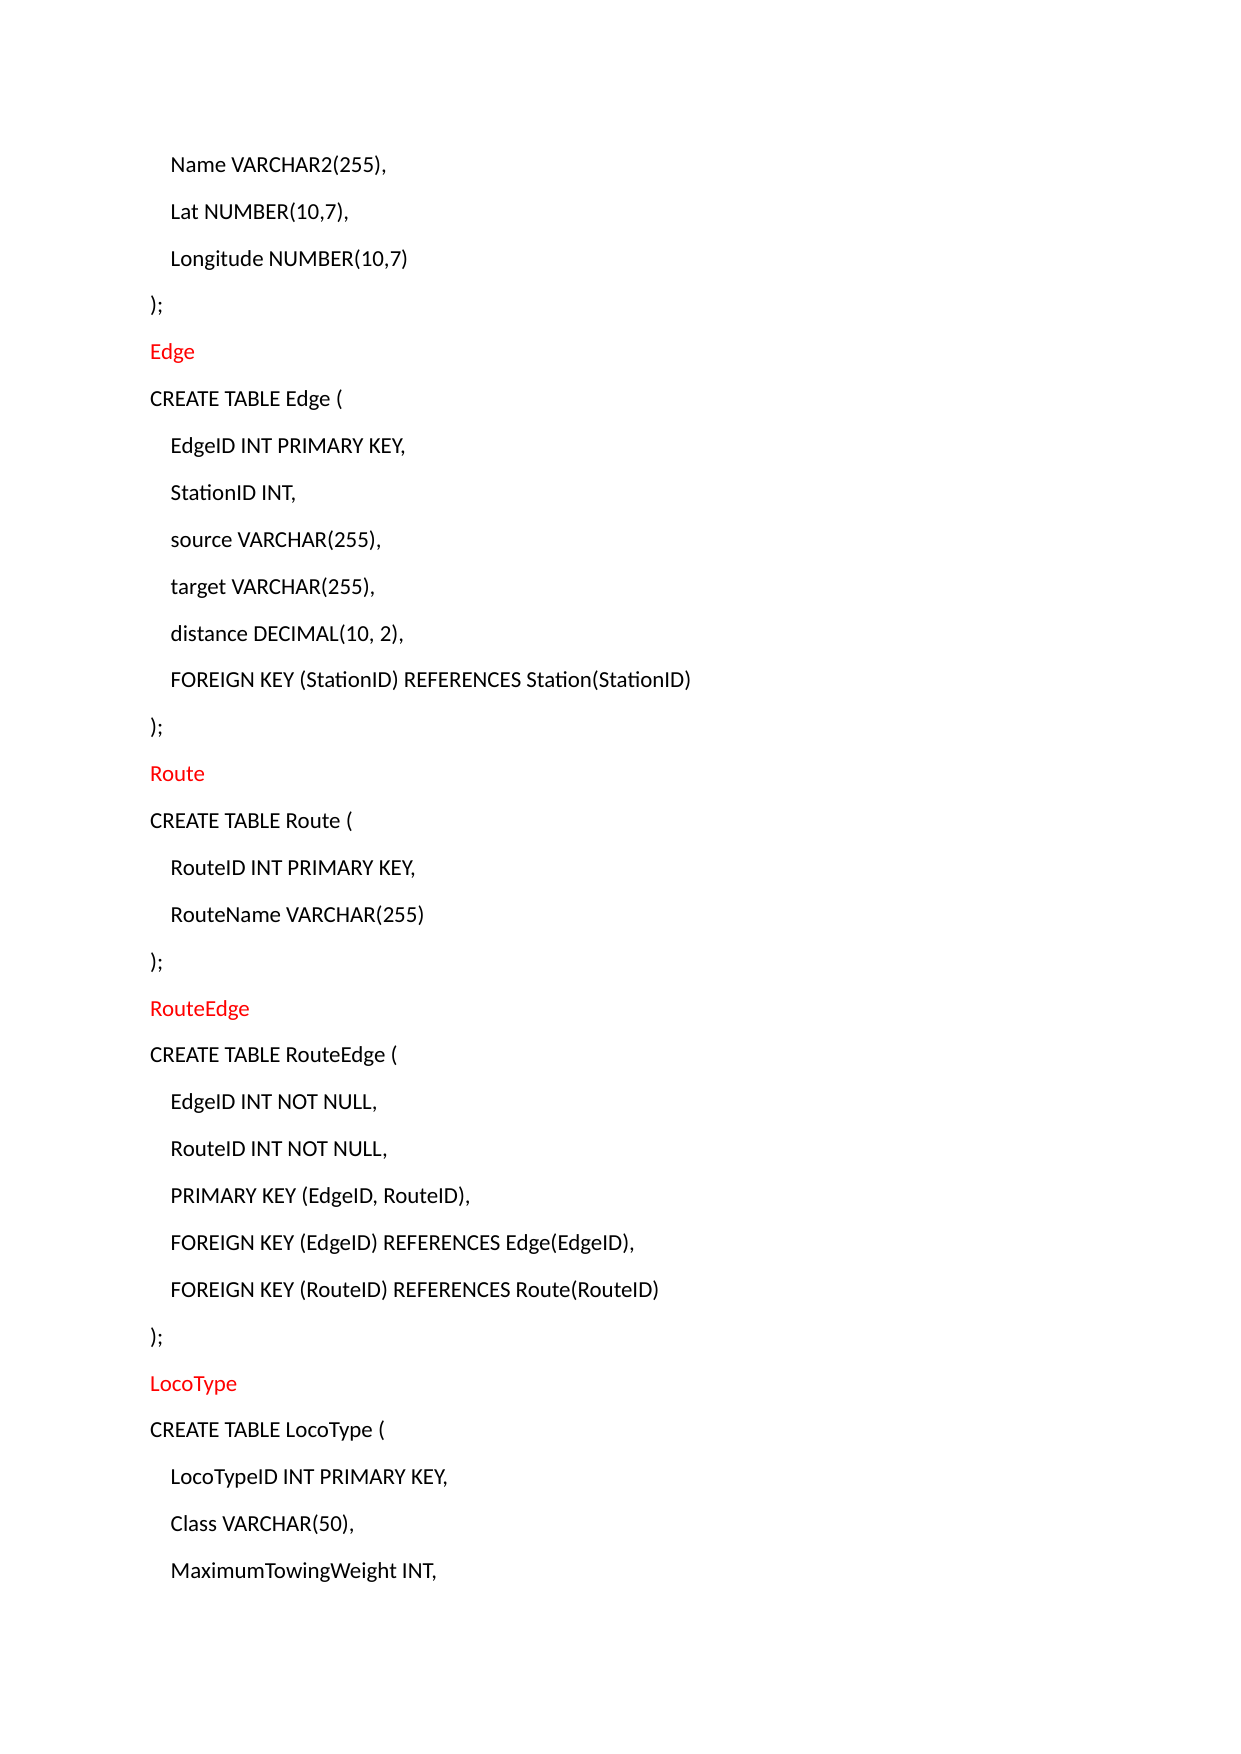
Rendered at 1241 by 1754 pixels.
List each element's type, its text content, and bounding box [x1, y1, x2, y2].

text ); [150, 291, 1090, 319]
text RouteID INT NOT NULL, [150, 1134, 1090, 1162]
text Longitude NUMBER(10,7) [150, 244, 1090, 272]
text ); [150, 1322, 1090, 1350]
text CREATE TABLE Route ( [150, 806, 1090, 834]
text FOREIGN KEY (StationID) REFERENCES Station(StationID) [150, 666, 1090, 694]
text EdgeID INT NOT NULL, [150, 1087, 1090, 1116]
text CREATE TABLE RouteEdge ( [150, 1041, 1090, 1069]
text RouteID INT PRIMARY KEY, [150, 853, 1090, 881]
text PRIMARY KEY (EdgeID, RouteID), [150, 1181, 1090, 1209]
text Lat NUMBER(10,7), [150, 197, 1090, 225]
text RouteName VARCHAR(255) [150, 900, 1090, 928]
text LocoTypeID INT PRIMARY KEY, [150, 1462, 1090, 1491]
text FOREIGN KEY (RouteID) REFERENCES Route(RouteID) [150, 1275, 1090, 1303]
text ); [150, 947, 1090, 975]
text CREATE TABLE LocoType ( [150, 1416, 1090, 1444]
text Route [150, 759, 1090, 787]
text distance DECIMAL(10, 2), [150, 619, 1090, 647]
text target VARCHAR(255), [150, 572, 1090, 600]
text EdgeID INT PRIMARY KEY, [150, 431, 1090, 459]
text Class VARCHAR(50), [150, 1509, 1090, 1537]
text Edge [150, 337, 1090, 366]
text ); [150, 712, 1090, 741]
text RouteEdge [150, 994, 1090, 1022]
text source VARCHAR(255), [150, 525, 1090, 553]
text StationID INT, [150, 478, 1090, 506]
text MaximumTowingWeight INT, [150, 1556, 1090, 1584]
text FOREIGN KEY (EdgeID) REFERENCES Edge(EdgeID), [150, 1228, 1090, 1256]
text LocoType [150, 1369, 1090, 1397]
text CREATE TABLE Edge ( [150, 384, 1090, 412]
text Name VARCHAR2(255), [150, 150, 1090, 178]
